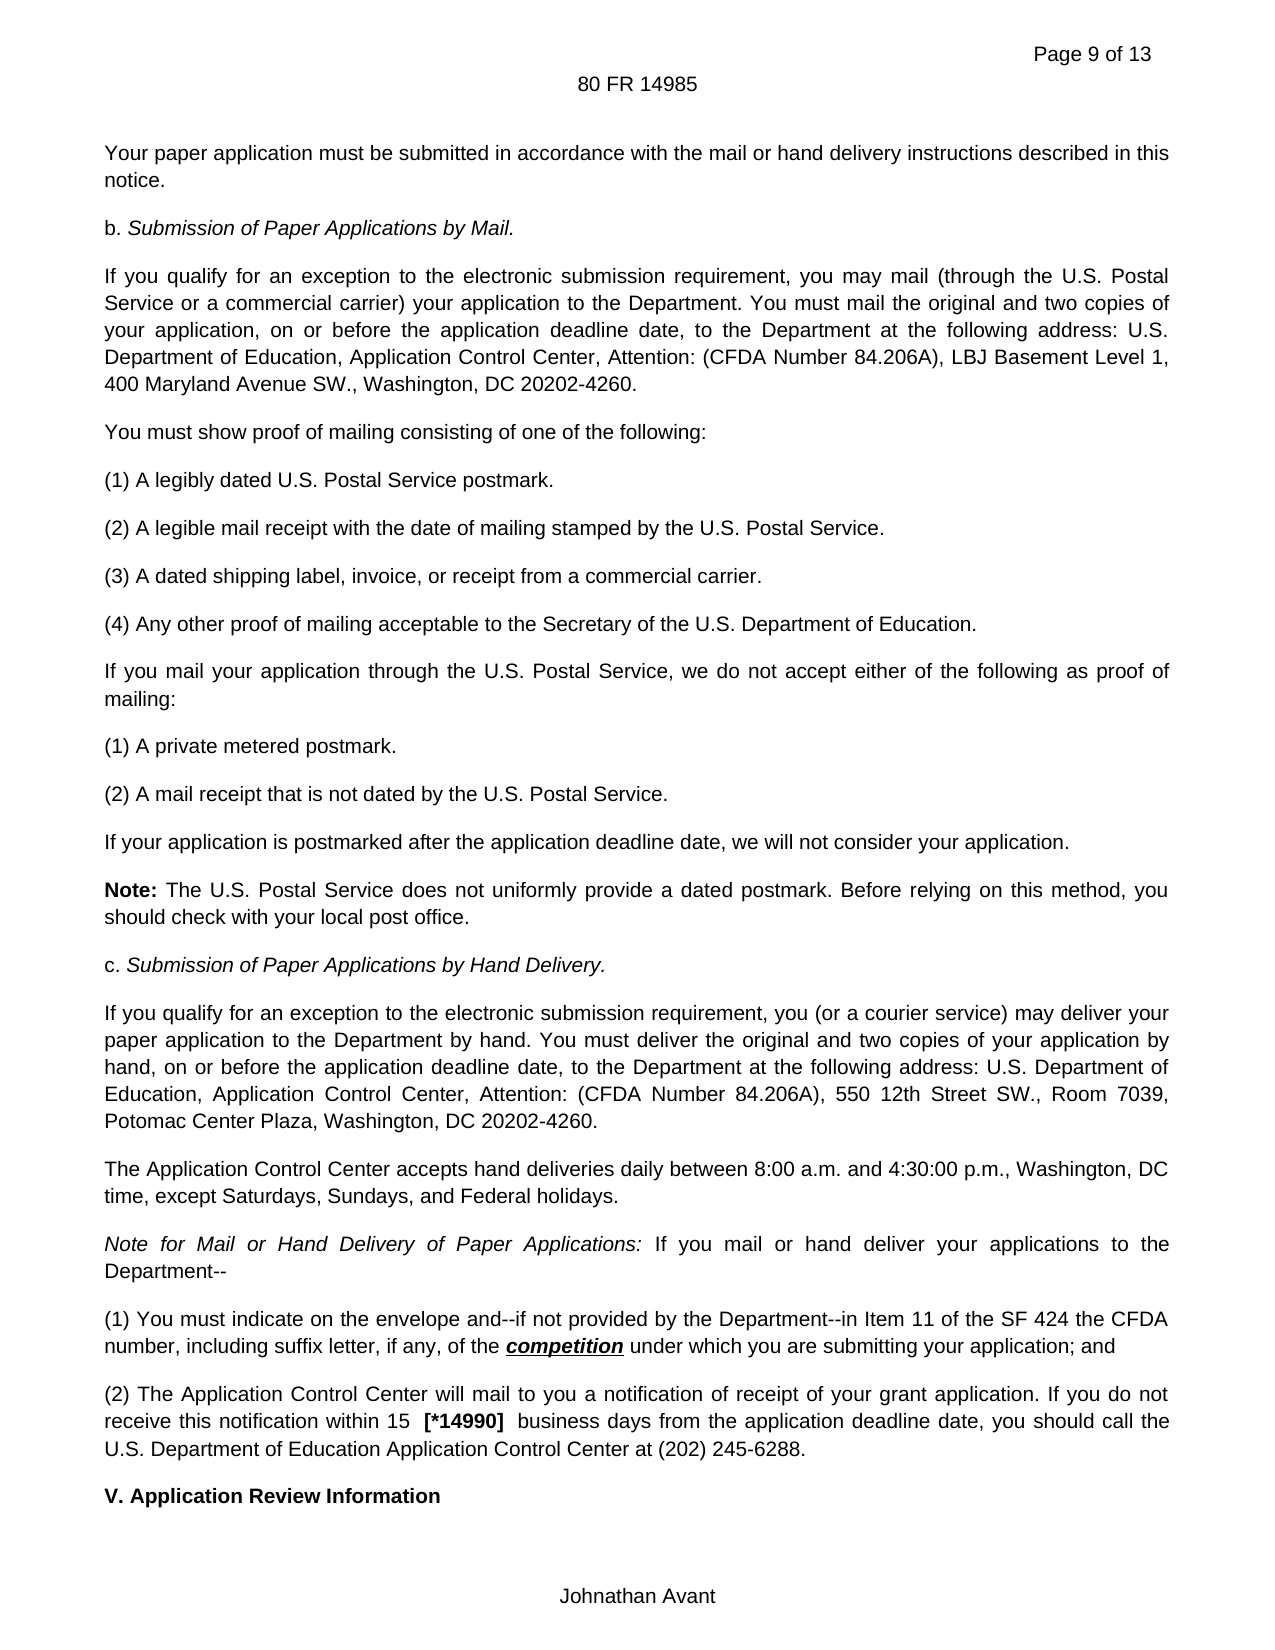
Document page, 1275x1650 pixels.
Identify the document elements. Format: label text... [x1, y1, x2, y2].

text (1) A private metered postmark. [104, 731, 1171, 758]
text Note for Mail or Hand Delivery of Paper Applications: If you mail or hand deliver your applications to the Department-- [104, 1229, 1171, 1283]
text V. Application Review Information [104, 1481, 1171, 1508]
text (3) A dated shipping label, invoice, or receipt from a commercial carrier. [104, 560, 1171, 587]
text You must show proof of mailing consisting of one of the following: [104, 417, 1171, 444]
text If you qualify for an exception to the electronic submission requirement, you may mail (through the U.S. Postal Service or a commercial carrier) your application to the Department. You must mail the original and two copies of your application, on or before the application deadline date, to the Department at the following address: U.S. Department of Education, Application Control Center, Attention: (CFDA Number 84.206A), LBJ Basement Level 1, 400 Maryland Avenue SW., Washington, DC 20202-4260. [104, 260, 1171, 396]
text Your paper application must be submitted in accordance with the mail or hand delivery instructions described in this notice. [104, 137, 1171, 192]
text (2) A mail receipt that is not dated by the U.S. Postal Service. [104, 779, 1171, 806]
text (2) The Application Control Center will mail to you a notification of receipt of your grant application. If you do not receive this notification within 15 [*14990] business days from the application deadline date, you should call the U.S. Department of Education Application Control Center at (202) 245-6288. [104, 1379, 1171, 1460]
text (4) Any other proof of mailing acceptable to the Secretary of the U.S. Department of Education. [104, 608, 1171, 635]
text c. Submission of Paper Applications by Hand Delivery. [104, 950, 1171, 977]
text (1) A legibly dated U.S. Postal Service postmark. [104, 464, 1171, 492]
text If you mail your application through the U.S. Postal Service, we do not accept either of the following as proof of mailing: [104, 656, 1171, 710]
text (1) You must indicate on the envelope and--if not provided by the Department--in Item 11 of the SF 424 the CFDA number, including suffix letter, if any, of the competition under which you are submitting your application; and [104, 1304, 1171, 1358]
text If you qualify for an exception to the electronic submission requirement, you (or a courier service) may deliver your paper application to the Department by hand. You must deliver the original and two copies of your application by hand, on or before the application deadline date, to the Department at the following address: U.S. Department of Education, Application Control Center, Attention: (CFDA Number 84.206A), 550 12th Street SW., Room 7039, Potomac Center Plaza, Washington, DC 20202-4260. [104, 998, 1171, 1133]
text Note: The U.S. Postal Service does not uniformly provide a dated postmark. Before relying on this method, you should check with your local post office. [104, 875, 1171, 929]
text The Application Control Center accepts hand deliveries daily between 8:00 a.m. and 4:30:00 p.m., Washington, DC time, except Saturdays, Sundays, and Federal holidays. [104, 1154, 1171, 1208]
text If your application is postmarked after the application deadline date, we will not consider your application. [104, 827, 1171, 854]
text b. Submission of Paper Applications by Mail. [104, 212, 1171, 239]
text (2) A legible mail receipt with the date of mailing stamped by the U.S. Postal Service. [104, 512, 1171, 539]
